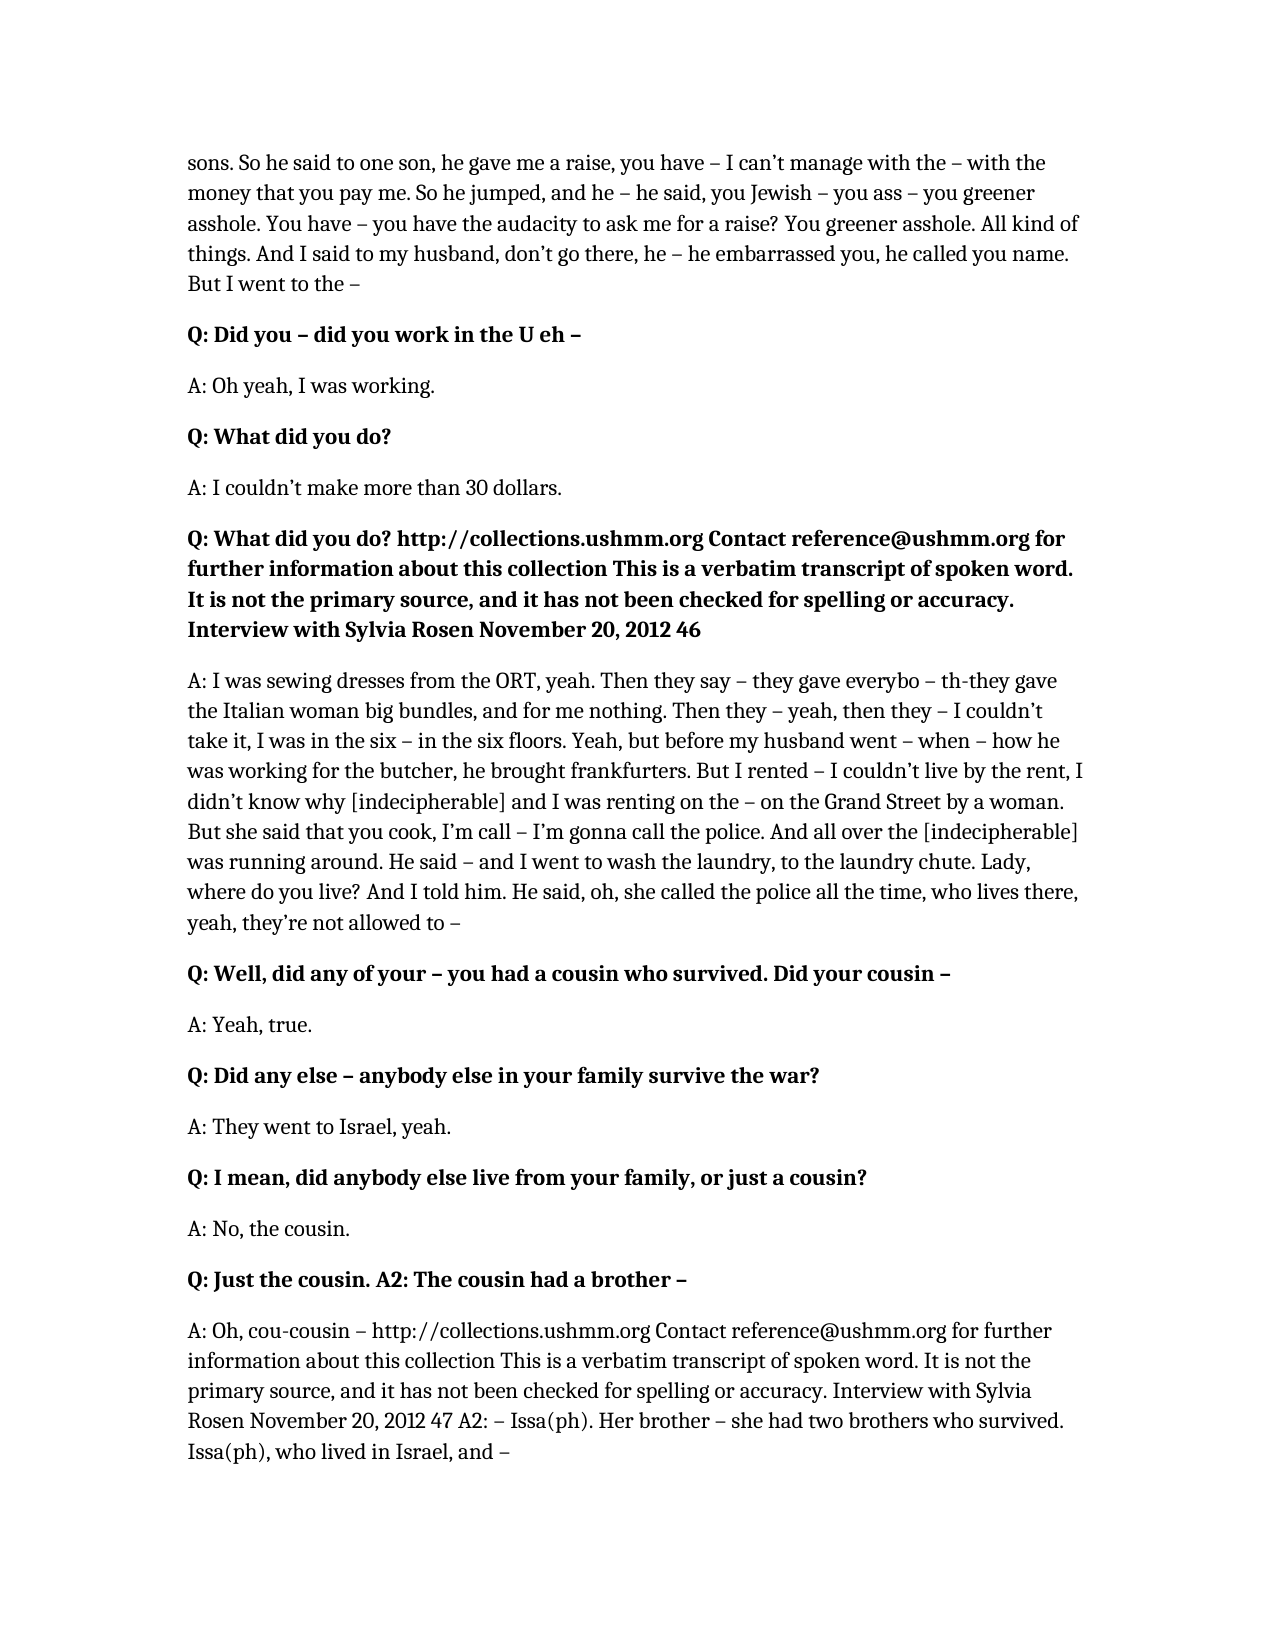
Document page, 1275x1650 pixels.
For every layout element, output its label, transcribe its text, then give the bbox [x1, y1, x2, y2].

text Q: Did you – did you work in the U eh – [187, 322, 1087, 348]
text Q: What did you do? [187, 424, 1087, 450]
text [187, 150, 1087, 297]
text A: I was sewing dresses from the ORT, yeah. Then they say – they gave everybo – th-they gave the Italian woman big bundles, and for me nothing. Then they – yeah, then they – I couldn’t take it, I was in the six – in the six floors. Yeah, but before my husband went – when – how he was working for the butcher, he brought frankfurters. But I rented – I couldn’t live by the rent, I didn’t know why [indecipherable] and I was renting on the – on the Grand Street by a woman. But she said that you cook, I’m call – I’m gonna call the police. And all over the [indecipherable] was running around. He said – and I went to wash the laundry, to the laundry chute. Lady, where do you live? And I told him. He said, oh, she called the police all the time, who lives there, yeah, they’re not allowed to – [187, 668, 1087, 936]
text A: Oh yeah, I was working. [187, 373, 1087, 399]
text Q: Just the cousin. A2: The cousin had a brother – [187, 1267, 1087, 1293]
text Q: Well, did any of your – you had a cousin who survived. Did your cousin – [187, 960, 1087, 987]
text Q: What did you do? http://collections.ushmm.org Contact reference@ushmm.org for further information about this collection This is a verbatim transcript of spoken word. It is not the primary source, and it has not been checked for spelling or accuracy. Interview with Sylvia Rosen November 20, 2012 46 [187, 526, 1087, 643]
text A: Yeah, true. [187, 1011, 1087, 1038]
text Q: I mean, did anybody else live from your family, or just a cousin? [187, 1164, 1087, 1191]
text A: Oh, cou-cousin – http://collections.ushmm.org Contact reference@ushmm.org for further information about this collection This is a verbatim transcript of spoken word. It is not the primary source, and it has not been checked for spelling or accuracy. Interview with Sylvia Rosen November 20, 2012 47 A2: – Issa(ph). Her brother – she had two brothers who survived. Issa(ph), who lived in Israel, and – [187, 1318, 1087, 1465]
text A: They went to Israel, yeah. [187, 1113, 1087, 1140]
text Q: Did any else – anybody else in your family survive the war? [187, 1062, 1087, 1089]
text A: I couldn’t make more than 30 dollars. [187, 475, 1087, 501]
text A: No, the cousin. [187, 1216, 1087, 1242]
